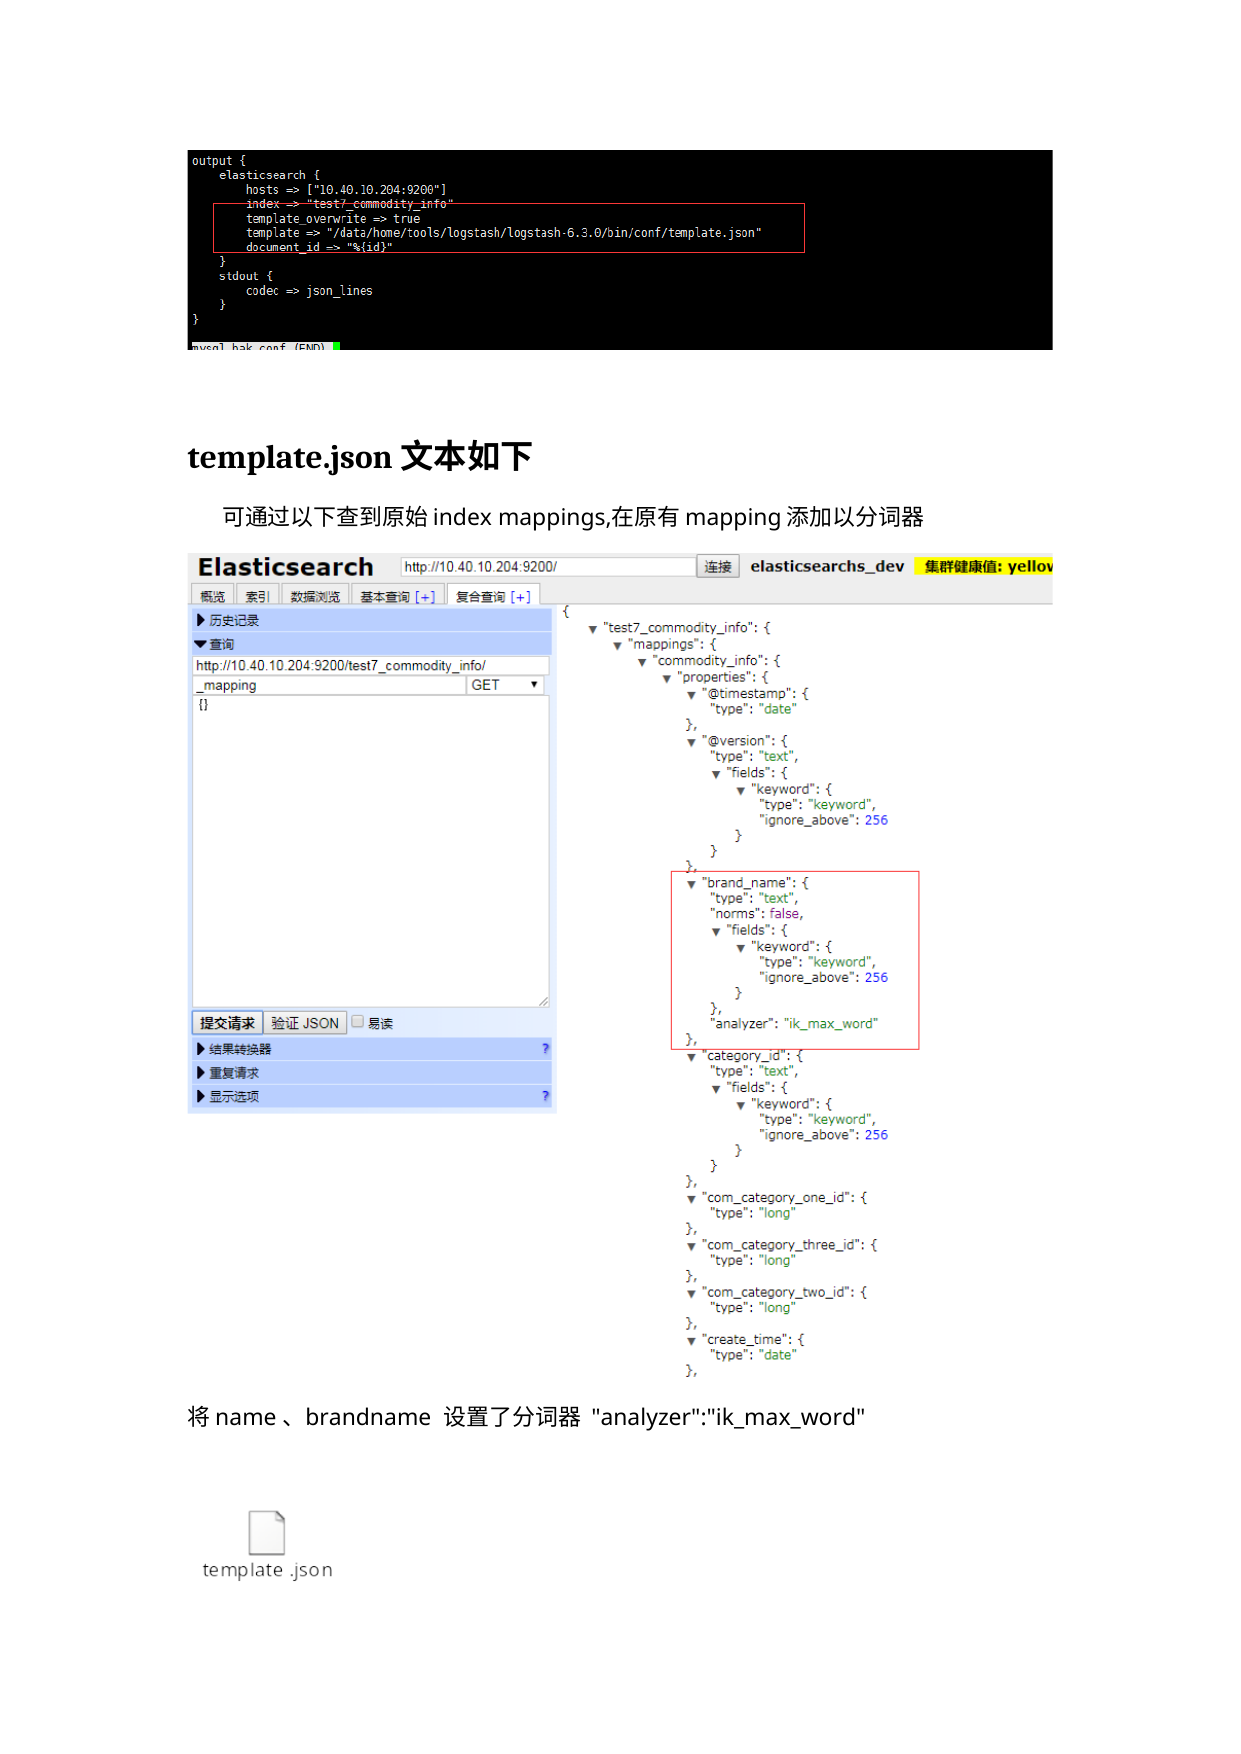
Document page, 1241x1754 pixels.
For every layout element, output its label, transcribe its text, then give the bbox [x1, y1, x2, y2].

text template.json 文本如下 [187, 430, 1053, 478]
picture [187, 150, 1053, 350]
picture [187, 553, 1053, 1379]
text 可通过以下查到原始index mappings,在原有mapping添加以分词器 [187, 499, 1053, 532]
text 将name 、brandname 设置了分词器 "analyzer":"ik_max_word" [187, 1399, 1053, 1432]
